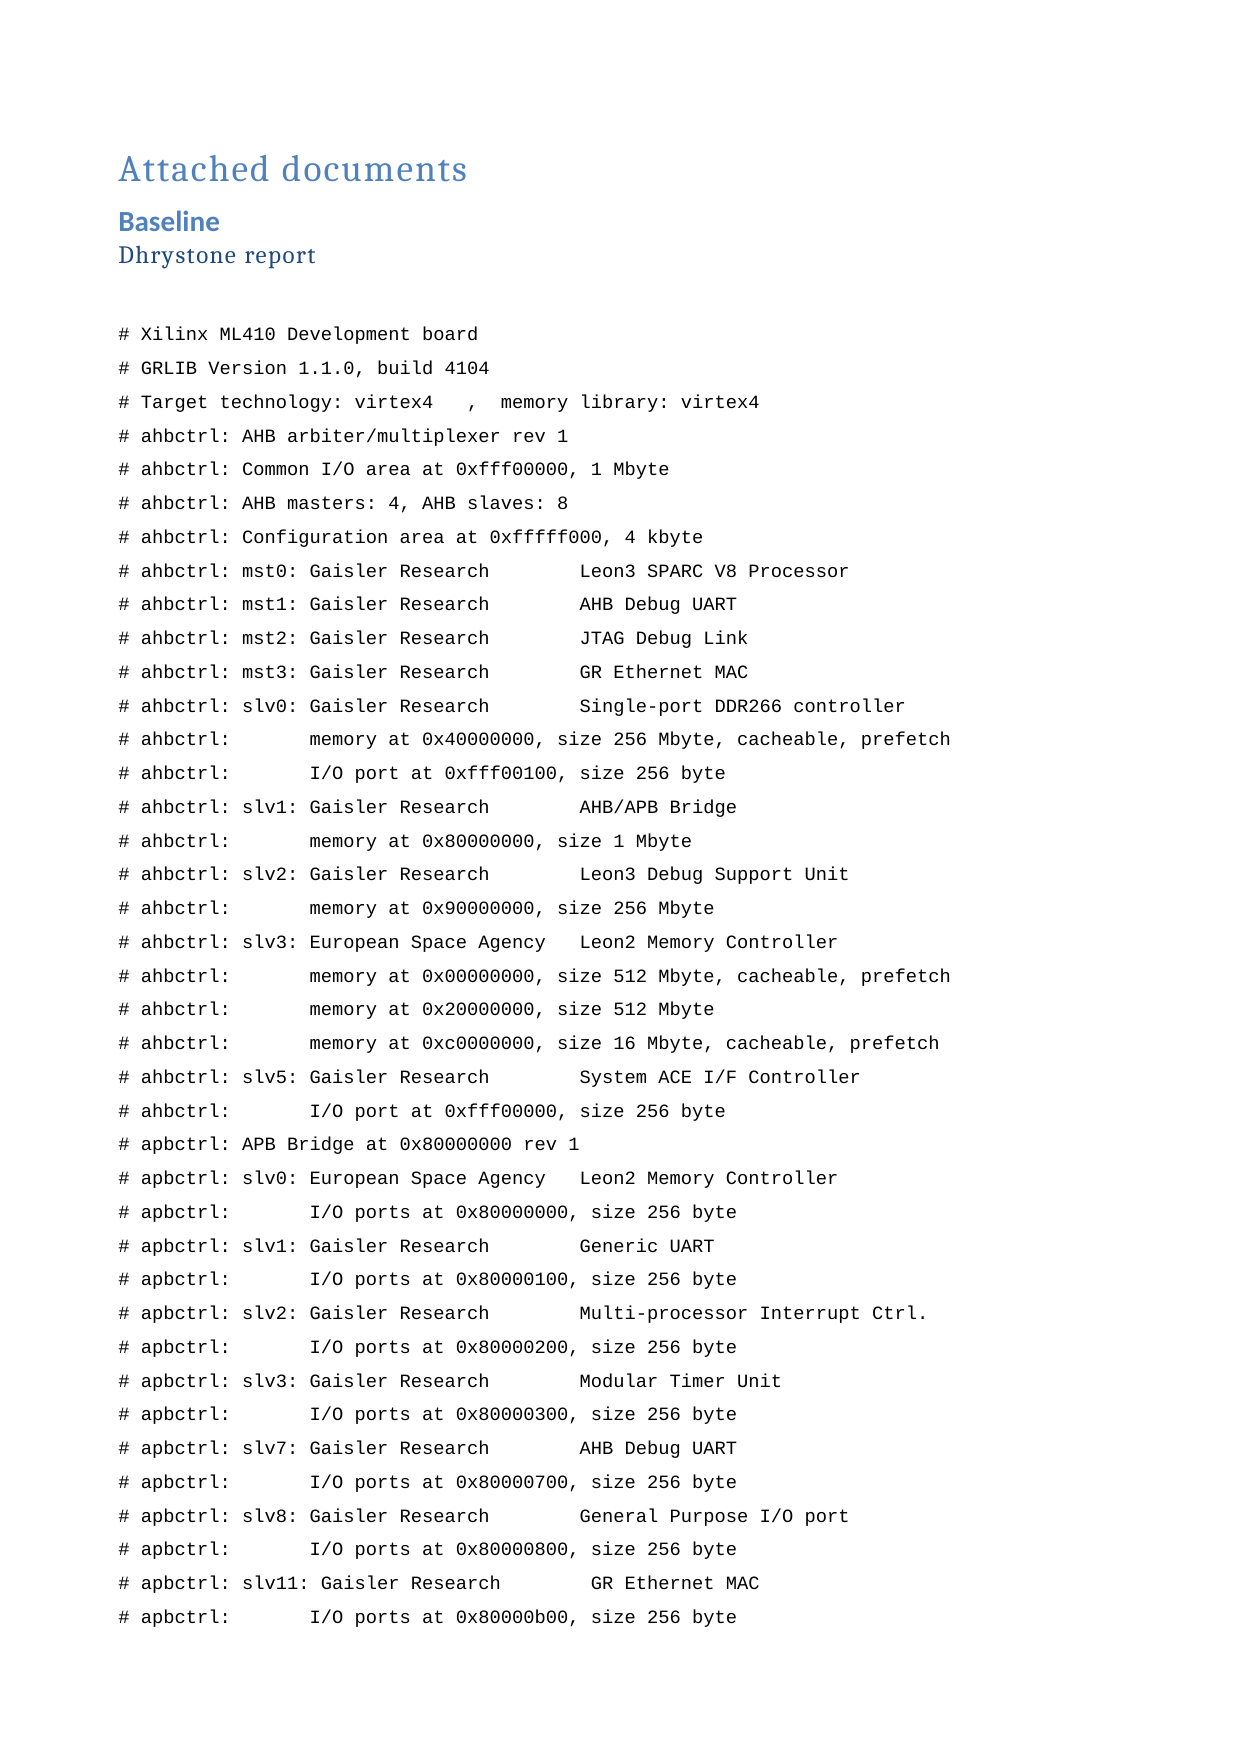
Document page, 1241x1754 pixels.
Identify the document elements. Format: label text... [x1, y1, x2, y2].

text # ahbctrl: slv0: Gaisler Research Single-port DDR266 controller [118, 696, 1122, 718]
text # ahbctrl: memory at 0xc0000000, size 16 Mbyte, cacheable, prefetch [118, 1034, 1122, 1055]
text # ahbctrl: memory at 0x20000000, size 512 Mbyte [118, 1000, 1122, 1021]
text # ahbctrl: memory at 0x80000000, size 1 Mbyte [118, 831, 1122, 853]
text # ahbctrl: memory at 0x90000000, size 256 Mbyte [118, 899, 1122, 920]
text # ahbctrl: slv1: Gaisler Research AHB/APB Bridge [118, 798, 1122, 819]
text # apbctrl: I/O ports at 0x80000800, size 256 byte [118, 1540, 1122, 1561]
text # ahbctrl: I/O port at 0xfff00100, size 256 byte [118, 764, 1122, 785]
text # apbctrl: slv2: Gaisler Research Multi-processor Interrupt Ctrl. [118, 1304, 1122, 1325]
text # ahbctrl: memory at 0x00000000, size 512 Mbyte, cacheable, prefetch [118, 966, 1122, 988]
text # ahbctrl: AHB masters: 4, AHB slaves: 8 [118, 494, 1122, 515]
text # ahbctrl: Configuration area at 0xfffff000, 4 kbyte [118, 528, 1122, 549]
text # ahbctrl: slv2: Gaisler Research Leon3 Debug Support Unit [118, 865, 1122, 886]
text # ahbctrl: mst0: Gaisler Research Leon3 SPARC V8 Processor [118, 561, 1122, 583]
text # Xilinx ML410 Development board [118, 325, 1122, 346]
text # apbctrl: slv8: Gaisler Research General Purpose I/O port [118, 1506, 1122, 1528]
text # apbctrl: slv3: Gaisler Research Modular Timer Unit [118, 1371, 1122, 1393]
text # ahbctrl: memory at 0x40000000, size 256 Mbyte, cacheable, prefetch [118, 730, 1122, 751]
text # ahbctrl: mst3: Gaisler Research GR Ethernet MAC [118, 663, 1122, 684]
text # ahbctrl: AHB arbiter/multiplexer rev 1 [118, 426, 1122, 448]
text # ahbctrl: slv5: Gaisler Research System ACE I/F Controller [118, 1068, 1122, 1089]
text # ahbctrl: mst2: Gaisler Research JTAG Debug Link [118, 629, 1122, 650]
subtitle Attached documents [118, 148, 1122, 191]
text # ahbctrl: Common I/O area at 0xfff00000, 1 Mbyte [118, 460, 1122, 481]
text # apbctrl: slv11: Gaisler Research GR Ethernet MAC [118, 1574, 1122, 1595]
text # apbctrl: I/O ports at 0x80000200, size 256 byte [118, 1338, 1122, 1359]
subtitle Dhrystone report [118, 241, 1122, 270]
text # apbctrl: I/O ports at 0x80000b00, size 256 byte [118, 1608, 1122, 1629]
text # ahbctrl: I/O port at 0xfff00000, size 256 byte [118, 1101, 1122, 1123]
text # apbctrl: APB Bridge at 0x80000000 rev 1 [118, 1135, 1122, 1156]
text # apbctrl: slv7: Gaisler Research AHB Debug UART [118, 1439, 1122, 1460]
subtitle Baseline [118, 203, 1122, 239]
text # apbctrl: I/O ports at 0x80000000, size 256 byte [118, 1203, 1122, 1224]
text # apbctrl: slv1: Gaisler Research Generic UART [118, 1236, 1122, 1258]
text # GRLIB Version 1.1.0, build 4104 [118, 359, 1122, 380]
text # apbctrl: I/O ports at 0x80000700, size 256 byte [118, 1473, 1122, 1494]
text # apbctrl: I/O ports at 0x80000300, size 256 byte [118, 1405, 1122, 1426]
text # apbctrl: slv0: European Space Agency Leon2 Memory Controller [118, 1169, 1122, 1190]
text # Target technology: virtex4 , memory library: virtex4 [118, 393, 1122, 414]
text # apbctrl: I/O ports at 0x80000100, size 256 byte [118, 1270, 1122, 1291]
text # ahbctrl: mst1: Gaisler Research AHB Debug UART [118, 595, 1122, 616]
text # ahbctrl: slv3: European Space Agency Leon2 Memory Controller [118, 933, 1122, 954]
